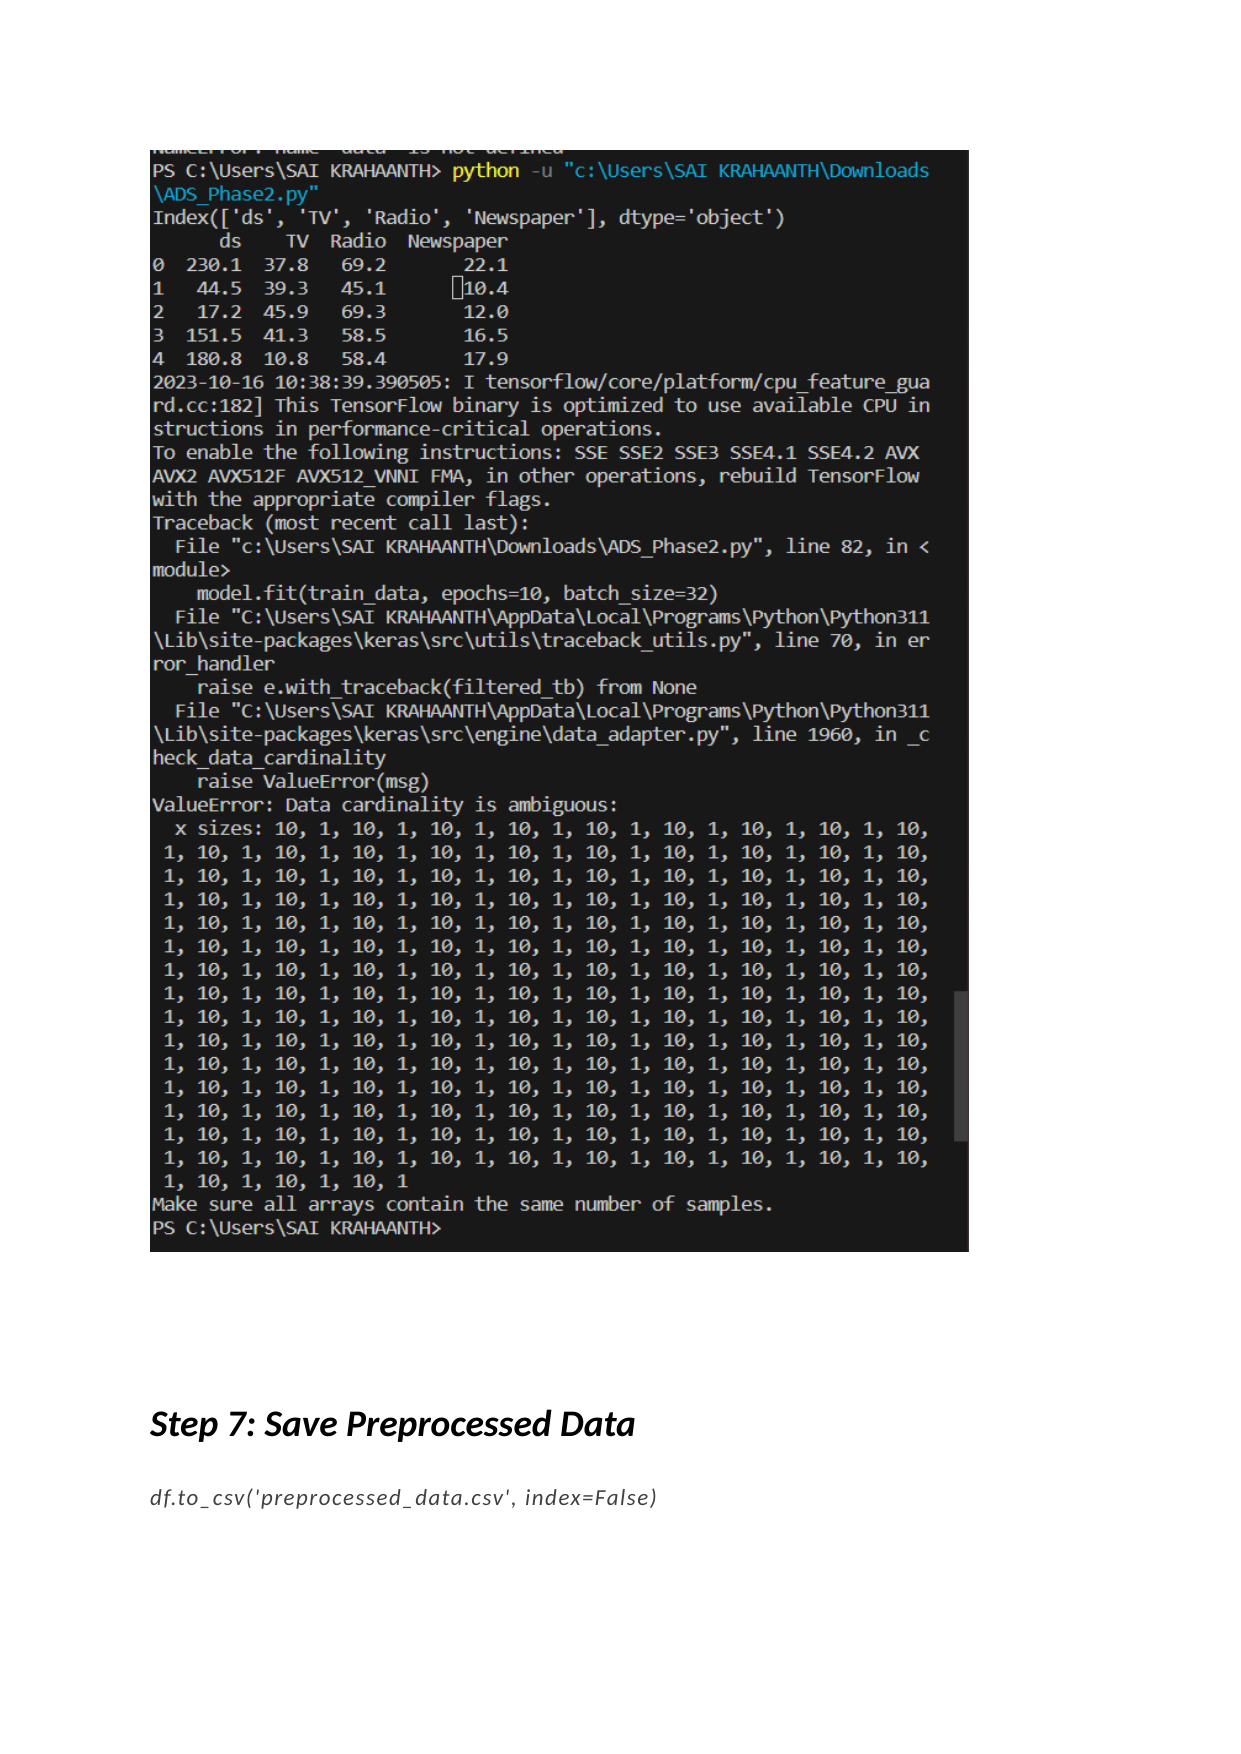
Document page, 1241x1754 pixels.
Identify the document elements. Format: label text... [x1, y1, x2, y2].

picture [150, 150, 969, 1252]
text Step 7: Save Preprocessed Data [150, 1400, 1090, 1446]
text df.to_csv('preprocessed_data.csv', index=False) [150, 1483, 1090, 1511]
